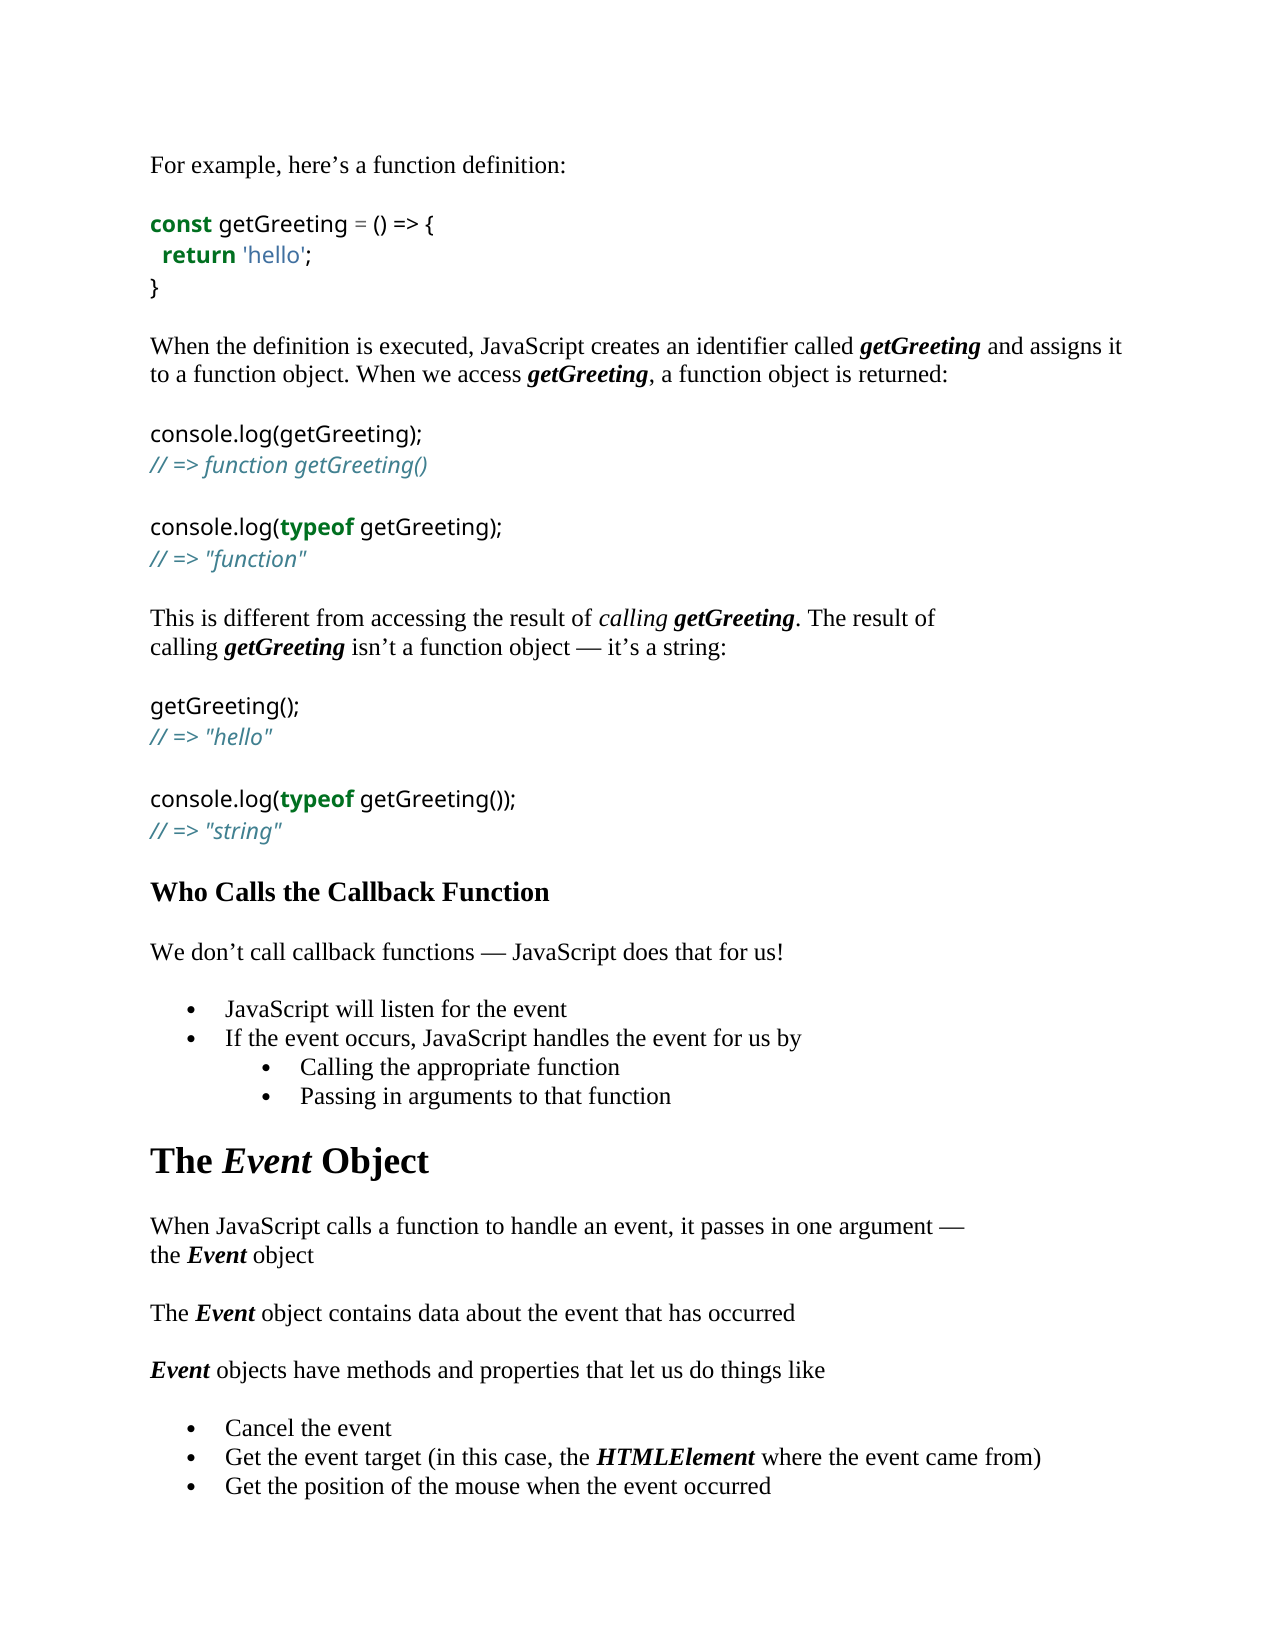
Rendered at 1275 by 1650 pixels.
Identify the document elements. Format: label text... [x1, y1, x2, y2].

list Cancel the event [187, 1413, 1125, 1442]
text // => "string" [150, 814, 1125, 846]
text getGreeting(); [150, 689, 1125, 721]
list JavaScript will listen for the event [187, 994, 1125, 1023]
list Passing in arguments to that function [262, 1081, 1125, 1109]
text console.log(typeof getGreeting); [150, 511, 1125, 542]
text console.log(typeof getGreeting()); [150, 783, 1125, 814]
text We don’t call callback functions — JavaScript does that for us! [150, 937, 1125, 965]
text return 'hello'; [150, 239, 1125, 270]
text The Event object contains data about the event that has occurred [150, 1298, 1125, 1326]
text } [150, 270, 1125, 302]
text Who Calls the Callback Function [150, 875, 1125, 907]
text // => "function" [150, 542, 1125, 574]
text When JavaScript calls a function to handle an event, it passes in one argument — the Event object [150, 1211, 1125, 1268]
text Event objects have methods and properties that let us do things like [150, 1356, 1125, 1384]
text This is different from accessing the result of calling getGreeting. The result of calling getGreeting isn’t a function object — it’s a string: [150, 603, 1125, 660]
list If the event occurs, JavaScript handles the event for us by [187, 1023, 1125, 1052]
text When the definition is executed, JavaScript creates an identifier called getGreeting and assigns it to a function object. When we access getGreeting, a function object is returned: [150, 331, 1125, 388]
text // => "hello" [150, 721, 1125, 752]
text const getGreeting = () => { [150, 208, 1125, 239]
list Calling the appropriate function [262, 1052, 1125, 1081]
text The Event Object [150, 1139, 1125, 1182]
text For example, here’s a function definition: [150, 150, 1125, 179]
text console.log(getGreeting); [150, 417, 1125, 449]
text // => function getGreeting() [150, 449, 1125, 480]
list Get the position of the mouse when the event occurred [187, 1471, 1125, 1500]
list Get the event target (in this case, the HTMLElement where the event came from) [187, 1442, 1125, 1471]
